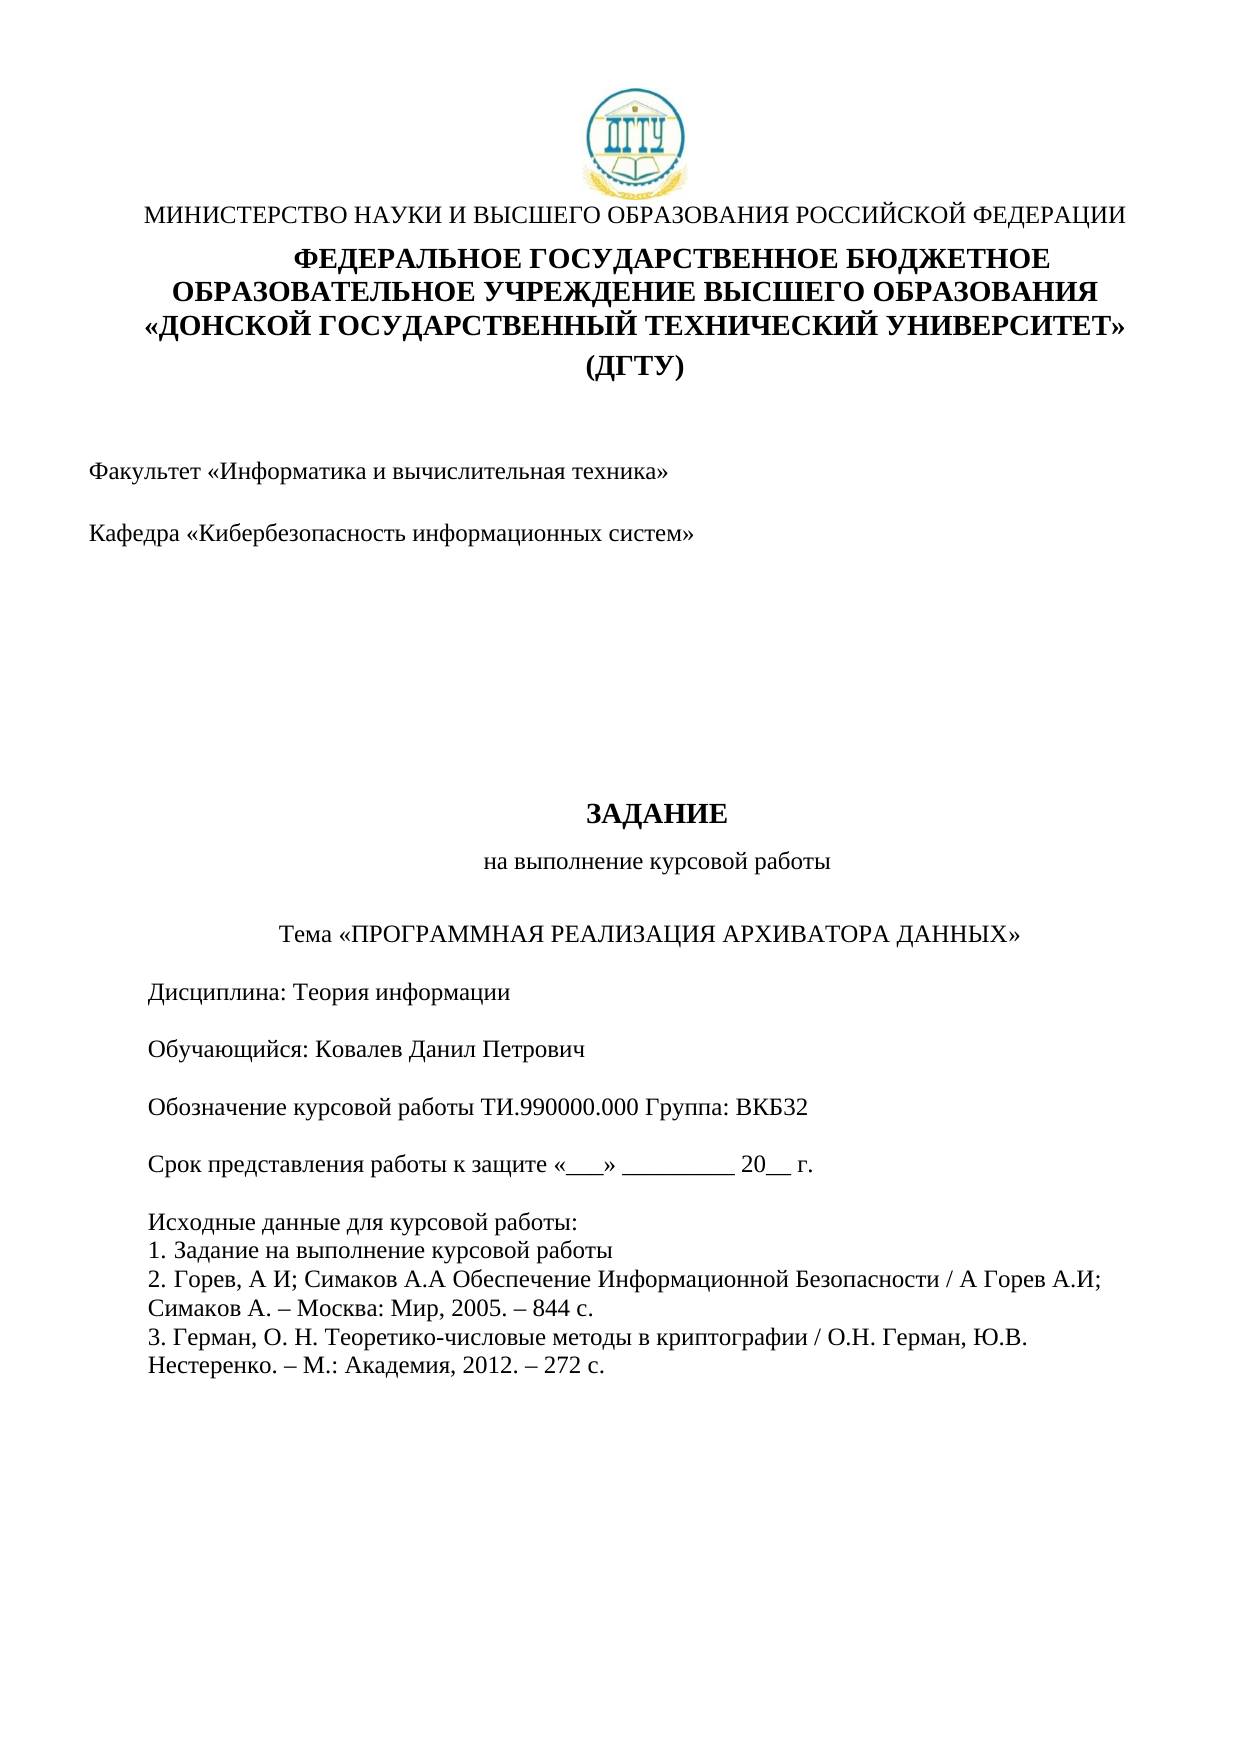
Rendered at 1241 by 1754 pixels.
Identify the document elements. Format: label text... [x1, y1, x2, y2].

text Обучающийся: Ковалев Данил Петрович [88, 1034, 1152, 1063]
text Тема «ПРОГРАММНАЯ РЕАЛИЗАЦИЯ АРХИВАТОРА ДАННЫХ» [88, 919, 1152, 948]
text 1. Задание на выполнение курсовой работы [148, 1236, 1152, 1264]
text Обозначение курсовой работы ТИ.990000.000 Группа: ВКБ32 [88, 1092, 1152, 1121]
text Дисциплина: Теория информации [88, 977, 1152, 1006]
text 3. Герман, О. Н. Теоретико-числовые методы в криптографии / О.Н. Герман, Ю.В. Нестеренко. – М.: Академия, 2012. – 272 c. [148, 1322, 1152, 1379]
text на выполнение курсовой работы [88, 846, 1152, 875]
picture [582, 88, 688, 200]
text ОБРАЗОВАТЕЛЬНОЕ УЧРЕЖДЕНИЕ ВЫСШЕГО ОБРАЗОВАНИЯ «ДОНСКОЙ ГОСУДАРСТВЕННЫЙ ТЕХНИЧЕСКИЙ УНИВЕРСИТЕТ» [118, 274, 1152, 342]
text ФЕДЕРАЛЬНОЕ ГОСУДАРСТВЕННОЕ БЮДЖЕТНОЕ [118, 241, 1152, 274]
text Кафедра «Кибербезопасность информационных систем» [88, 518, 1152, 547]
text МИНИСТЕРСТВО НАУКИ И ВЫСШЕГО ОБРАЗОВАНИЯ РОССИЙСКОЙ ФЕДЕРАЦИИ [118, 200, 1152, 228]
text ЗАДАНИЕ [88, 796, 1152, 829]
text Факультет «Информатика и вычислительная техника» [88, 456, 1152, 484]
text Исходные данные для курсовой работы: [88, 1207, 1152, 1236]
text Срок представления работы к защите «___» _________ 20__ г. [118, 1149, 1152, 1178]
text 2. Горев, А И; Симаков А.А Обеспечение Информационной Безопасности / А Горев А.И; Симаков А. – Москва: Мир, 2005. – 844 c. [148, 1264, 1152, 1322]
text (ДГТУ) [118, 348, 1152, 381]
